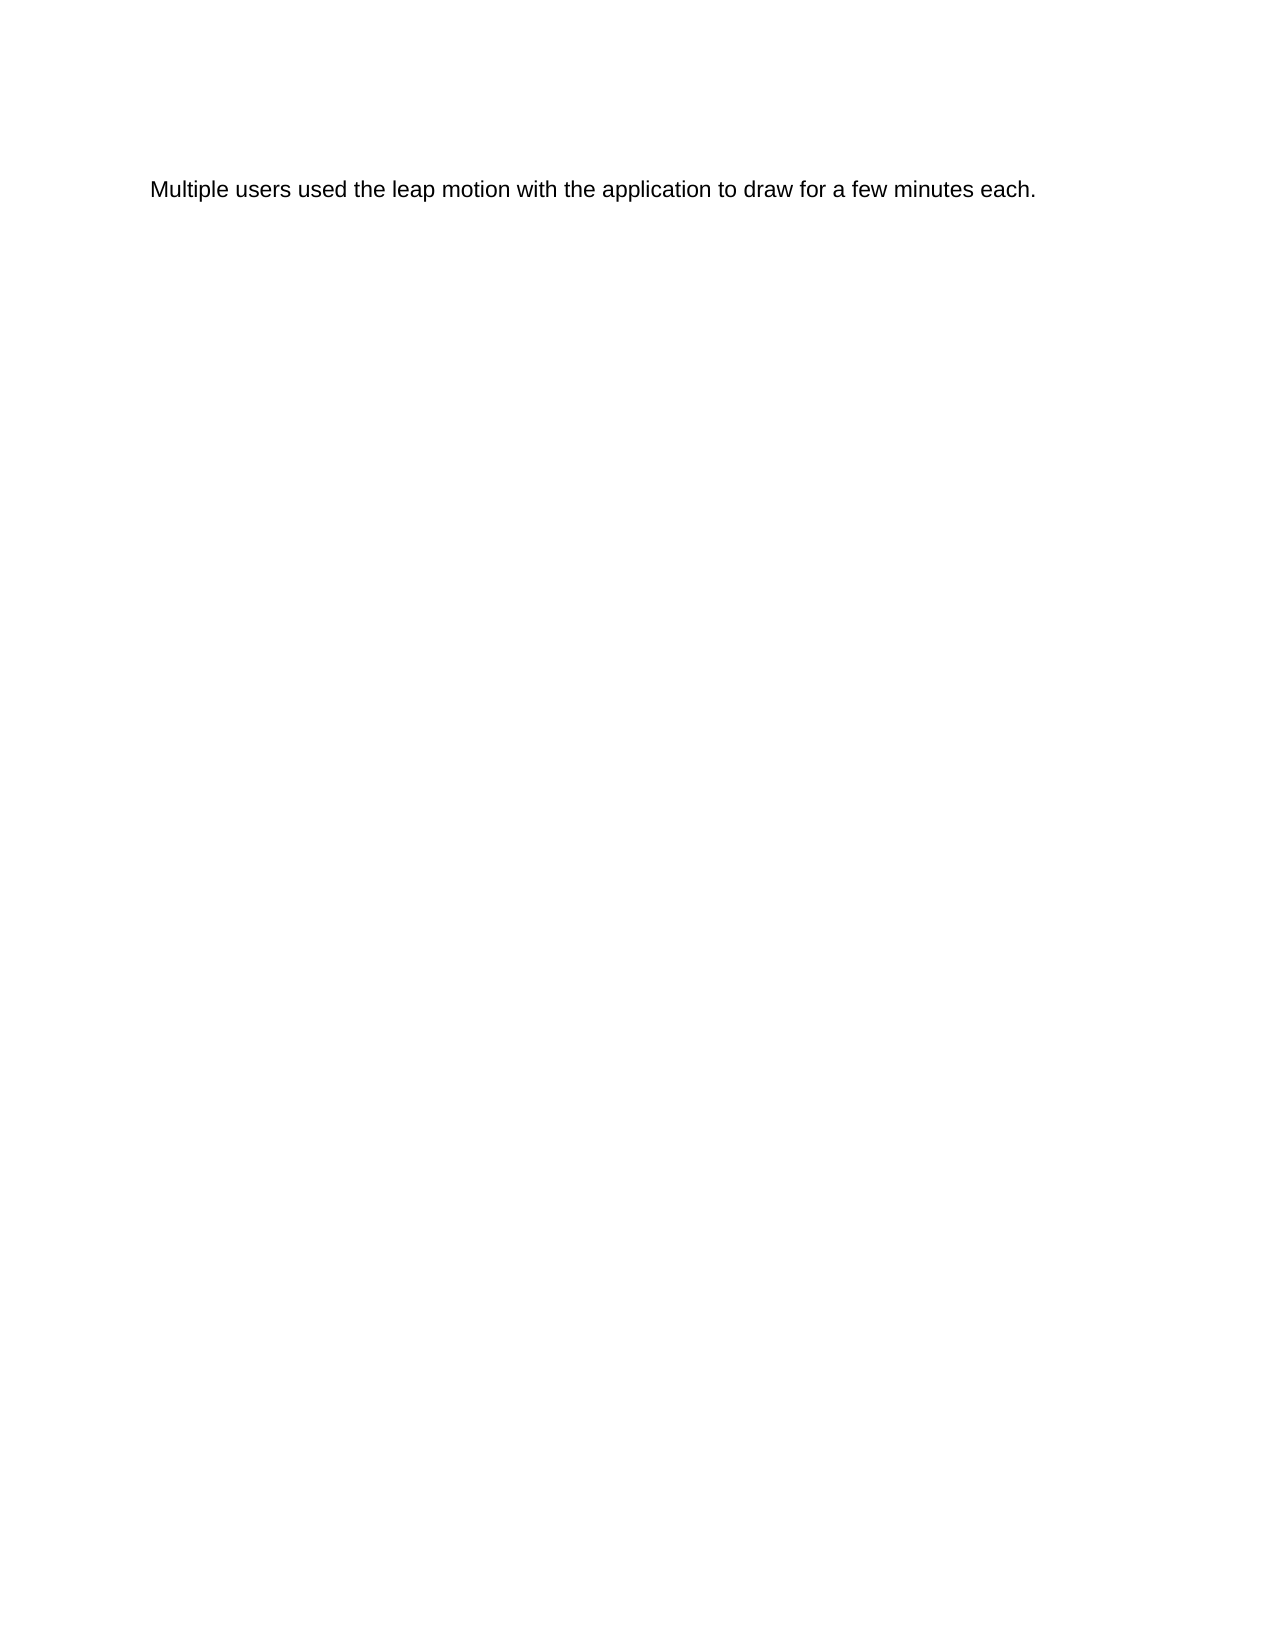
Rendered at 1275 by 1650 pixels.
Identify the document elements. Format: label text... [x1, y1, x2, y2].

text Multiple users used the leap motion with the application to draw for a few minutes each. [150, 176, 1125, 203]
